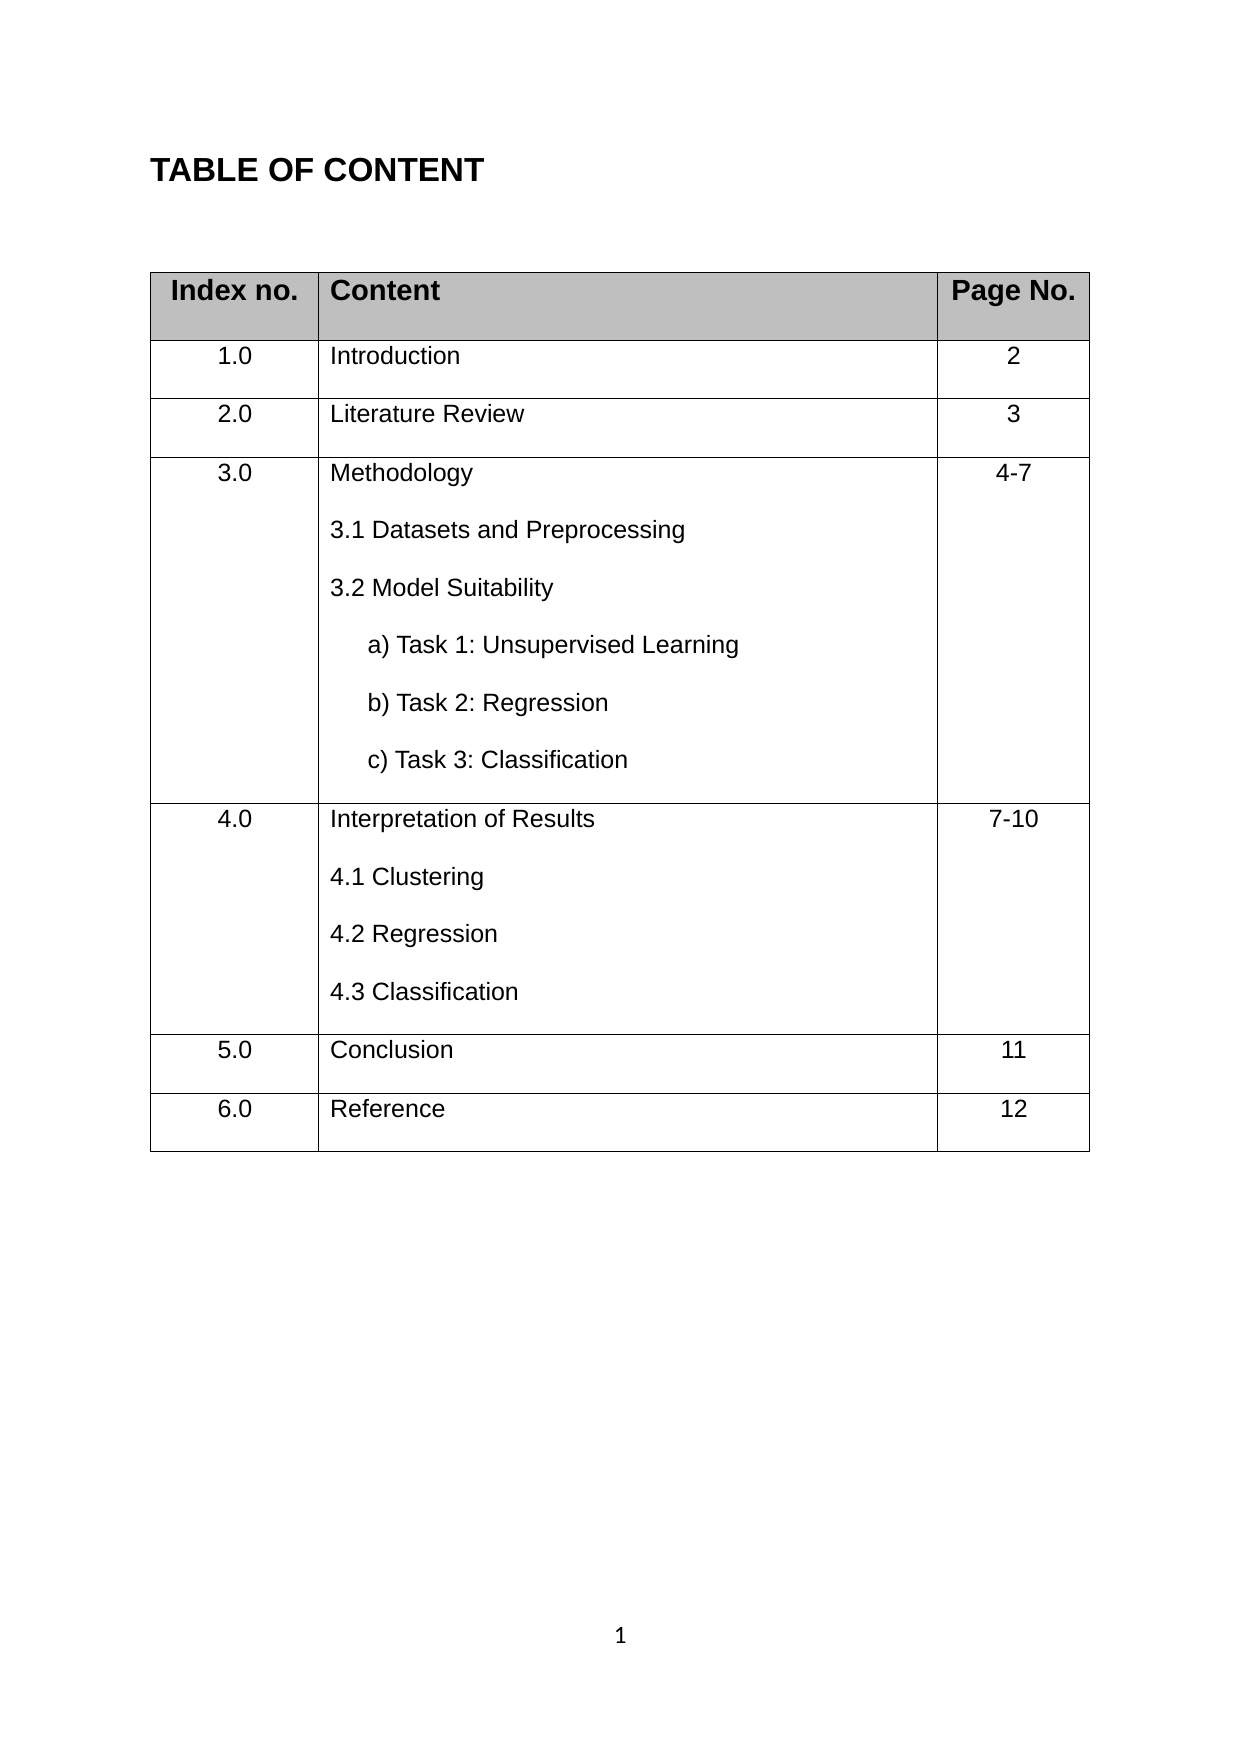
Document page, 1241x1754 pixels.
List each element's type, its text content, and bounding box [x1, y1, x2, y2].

table_cell Reference [319, 1094, 937, 1151]
table_cell Introduction [319, 341, 937, 398]
table_cell 1.0 [151, 341, 318, 398]
table_cell 3 [938, 399, 1089, 457]
table_header Page No. [938, 273, 1089, 340]
table_cell 7-10 [938, 804, 1089, 1034]
table_cell 12 [938, 1094, 1089, 1151]
table_cell 6.0 [151, 1094, 318, 1151]
table_cell Conclusion [319, 1035, 937, 1092]
table_cell 2 [938, 341, 1089, 398]
table_cell Interpretation of Results 4.1 Clustering 4.2 Regression 4.3 Classification [319, 804, 937, 1034]
table_cell 5.0 [151, 1035, 318, 1092]
table_header Content [319, 273, 937, 340]
table_cell Literature Review [319, 399, 937, 457]
text TABLE OF CONTENT [150, 150, 1090, 188]
table_cell 4.0 [151, 804, 318, 1034]
table_cell 2.0 [151, 399, 318, 457]
table_cell 11 [938, 1035, 1089, 1092]
table_cell 3.0 [151, 458, 318, 803]
table_cell Methodology 3.1 Datasets and Preprocessing 3.2 Model Suitability a) Task 1: Unsupervised Learning b) Task 2: Regression c) Task 3: Classification [319, 458, 937, 803]
table_header Index no. [151, 273, 318, 340]
table_cell 4-7 [938, 458, 1089, 803]
